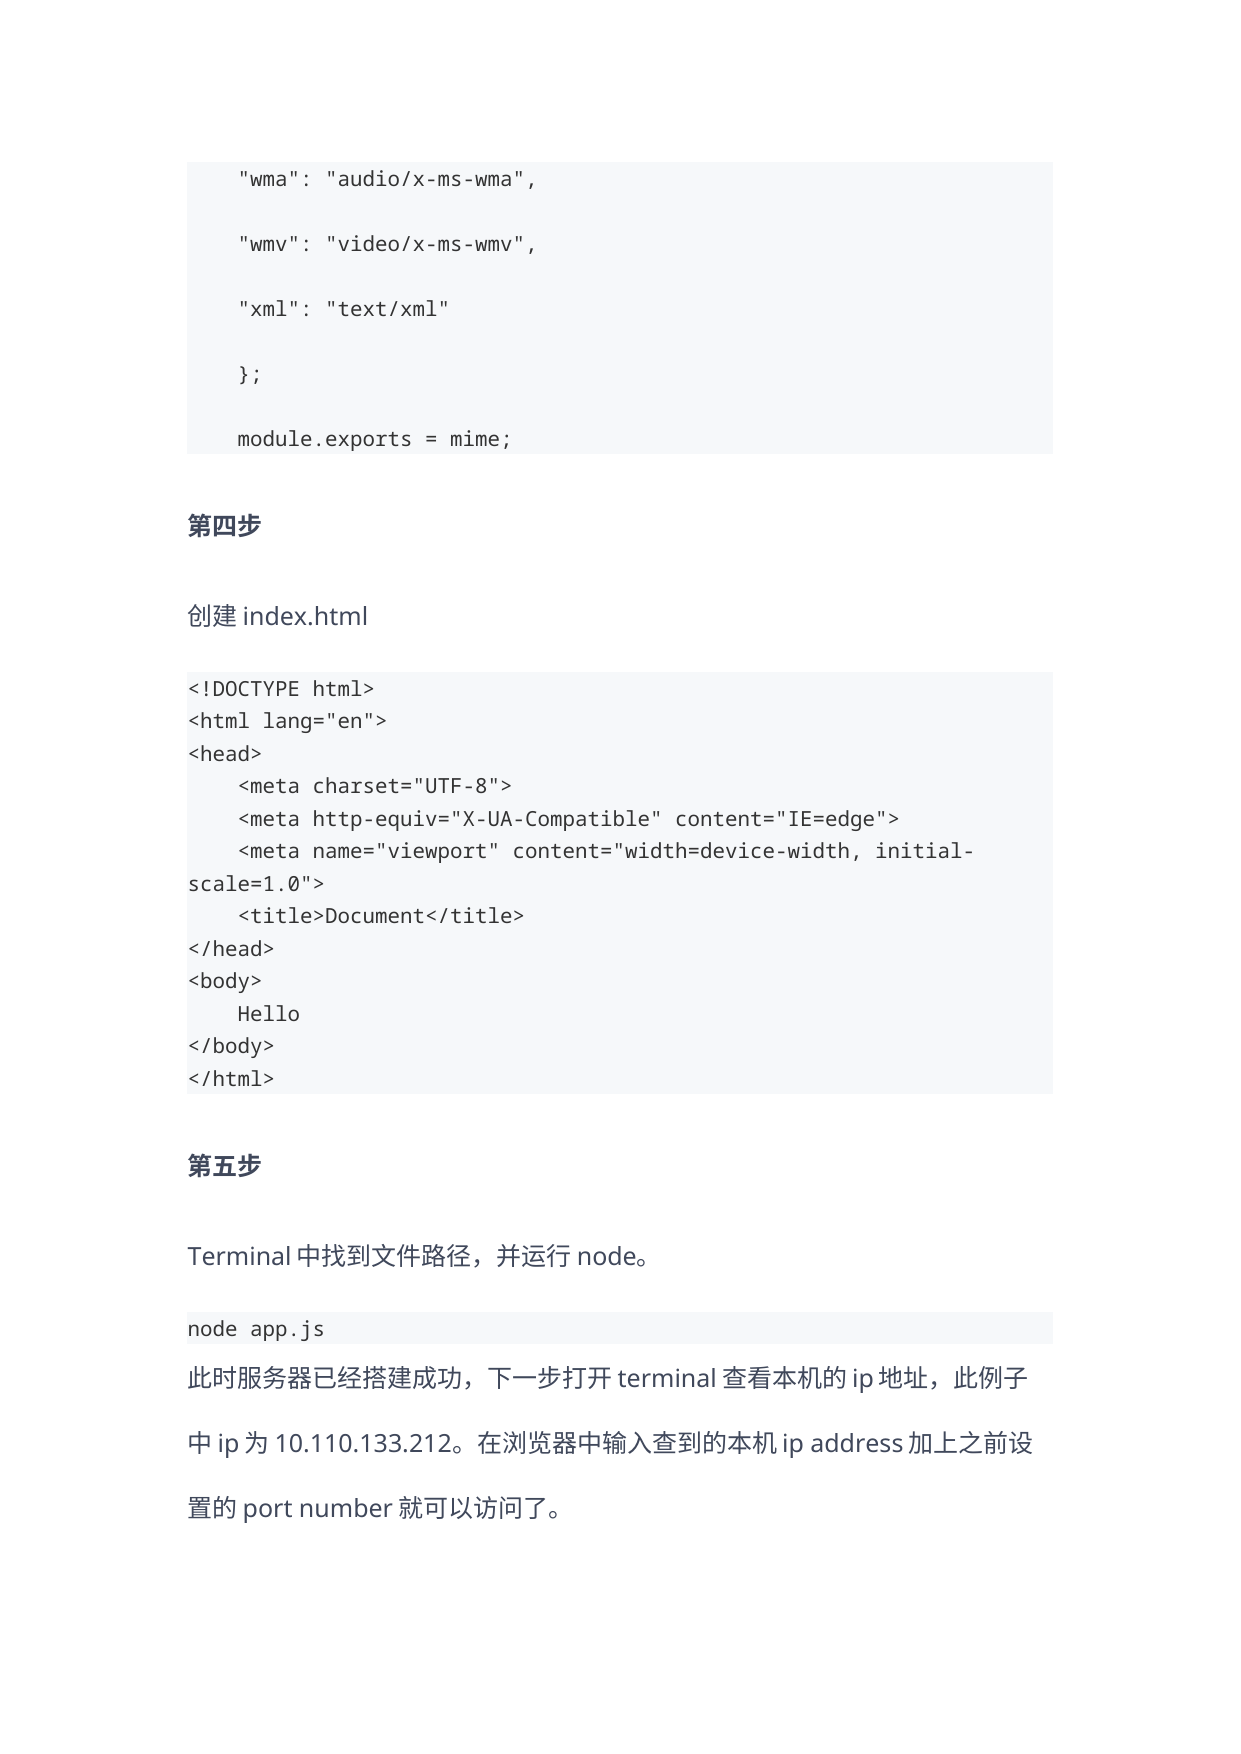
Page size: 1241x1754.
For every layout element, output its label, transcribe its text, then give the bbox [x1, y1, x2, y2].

text <html lang="en"> [187, 704, 1053, 737]
text "wmv": "video/x-ms-wmv", [187, 227, 1053, 259]
text module.exports = mime; [187, 422, 1053, 454]
text <!DOCTYPE html> [187, 672, 1053, 704]
text node app.js [187, 1312, 1053, 1344]
text 此时服务器已经搭建成功，下一步打开terminal查看本机的ip地址，此例子中ip为10.110.133.212。在浏览器中输入查到的本机ip address加上之前设置的port number就可以访问了。 [187, 1344, 1053, 1539]
text <title>Document</title> [187, 899, 1053, 932]
text 创建index.html [187, 582, 1053, 647]
text <meta name="viewport" content="width=device-width, initial-scale=1.0"> [187, 834, 1053, 899]
text </body> [187, 1029, 1053, 1062]
text 第五步 [187, 1132, 1053, 1197]
text Terminal中找到文件路径，并运行node。 [187, 1222, 1053, 1287]
text <meta http-equiv="X-UA-Compatible" content="IE=edge"> [187, 802, 1053, 834]
text Hello [187, 997, 1053, 1029]
text <body> [187, 964, 1053, 997]
text <head> [187, 737, 1053, 769]
text "xml": "text/xml" [187, 292, 1053, 324]
text }; [187, 357, 1053, 389]
text "wma": "audio/x-ms-wma", [187, 162, 1053, 194]
text <meta charset="UTF-8"> [187, 769, 1053, 802]
text </html> [187, 1062, 1053, 1094]
text 第四步 [187, 492, 1053, 557]
text </head> [187, 932, 1053, 964]
